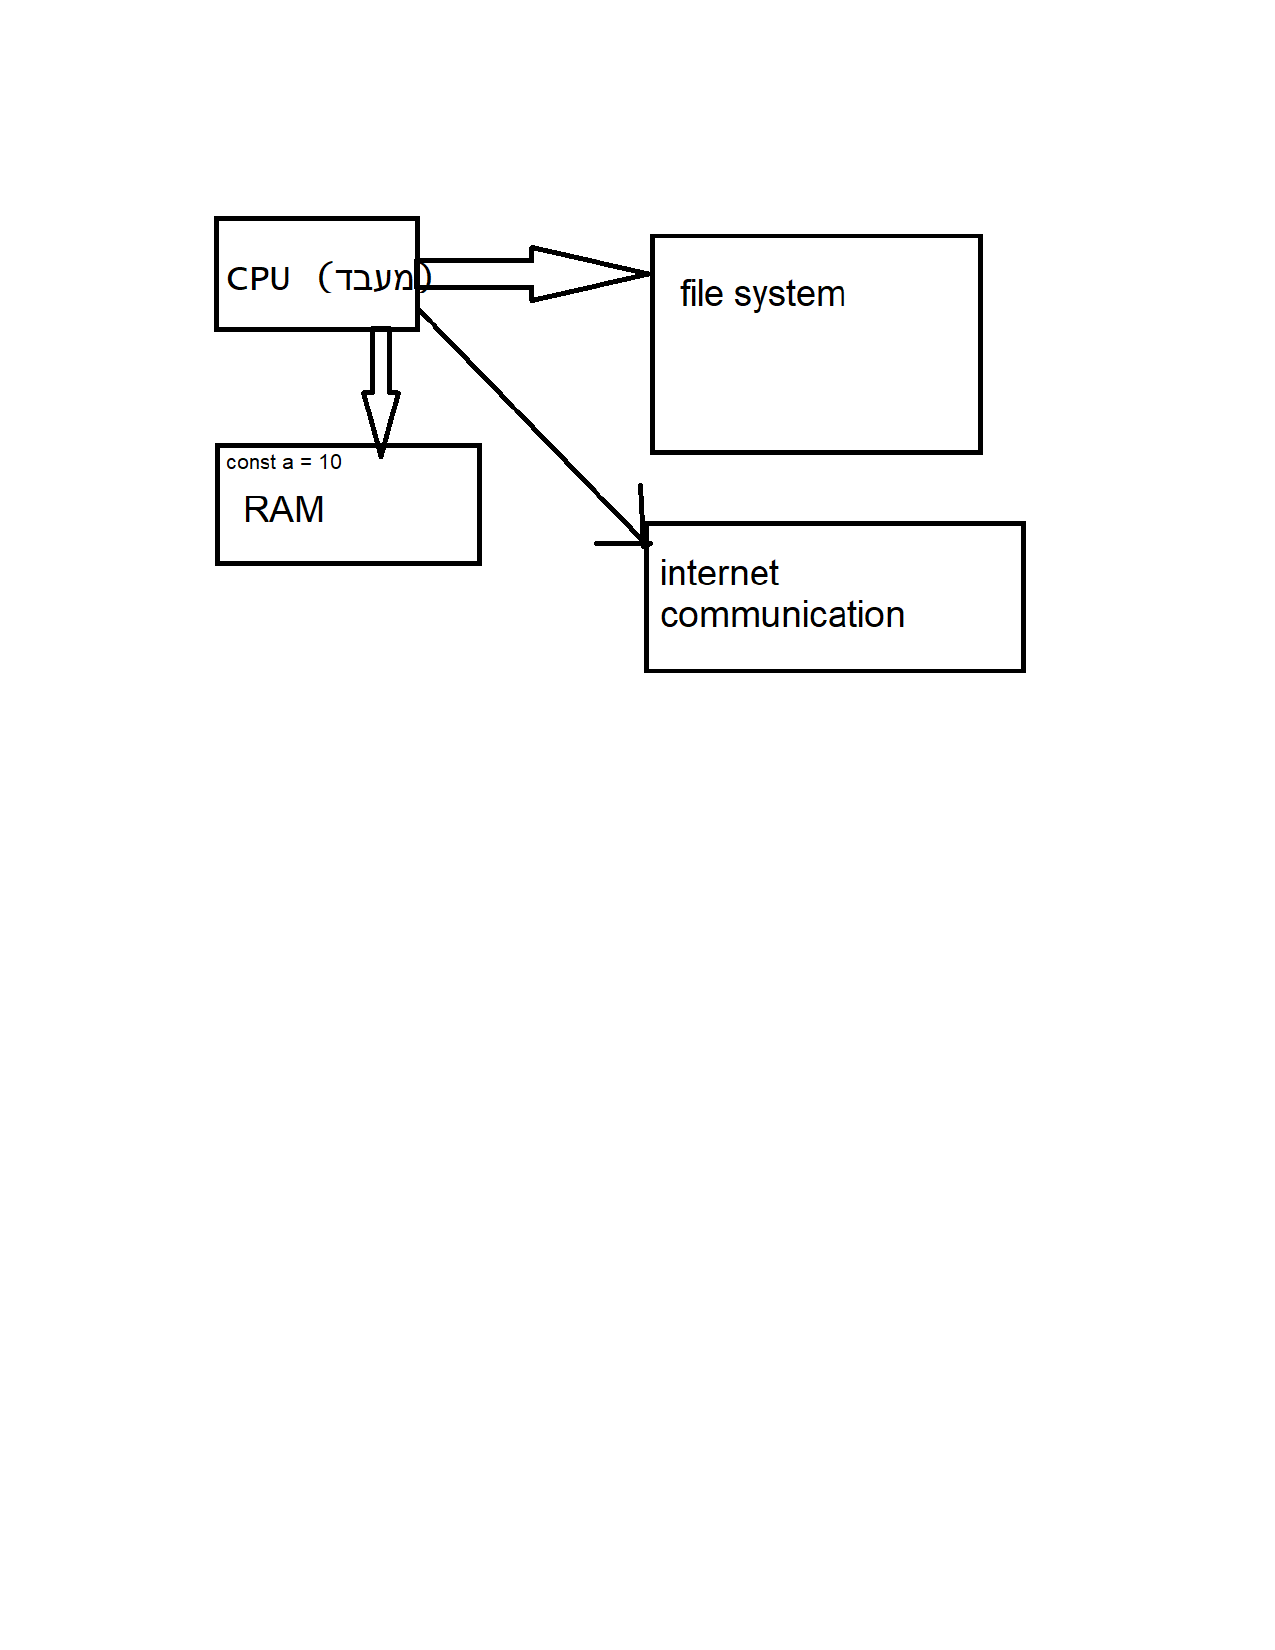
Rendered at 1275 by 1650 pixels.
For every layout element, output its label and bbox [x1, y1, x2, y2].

picture [187, 150, 1088, 757]
